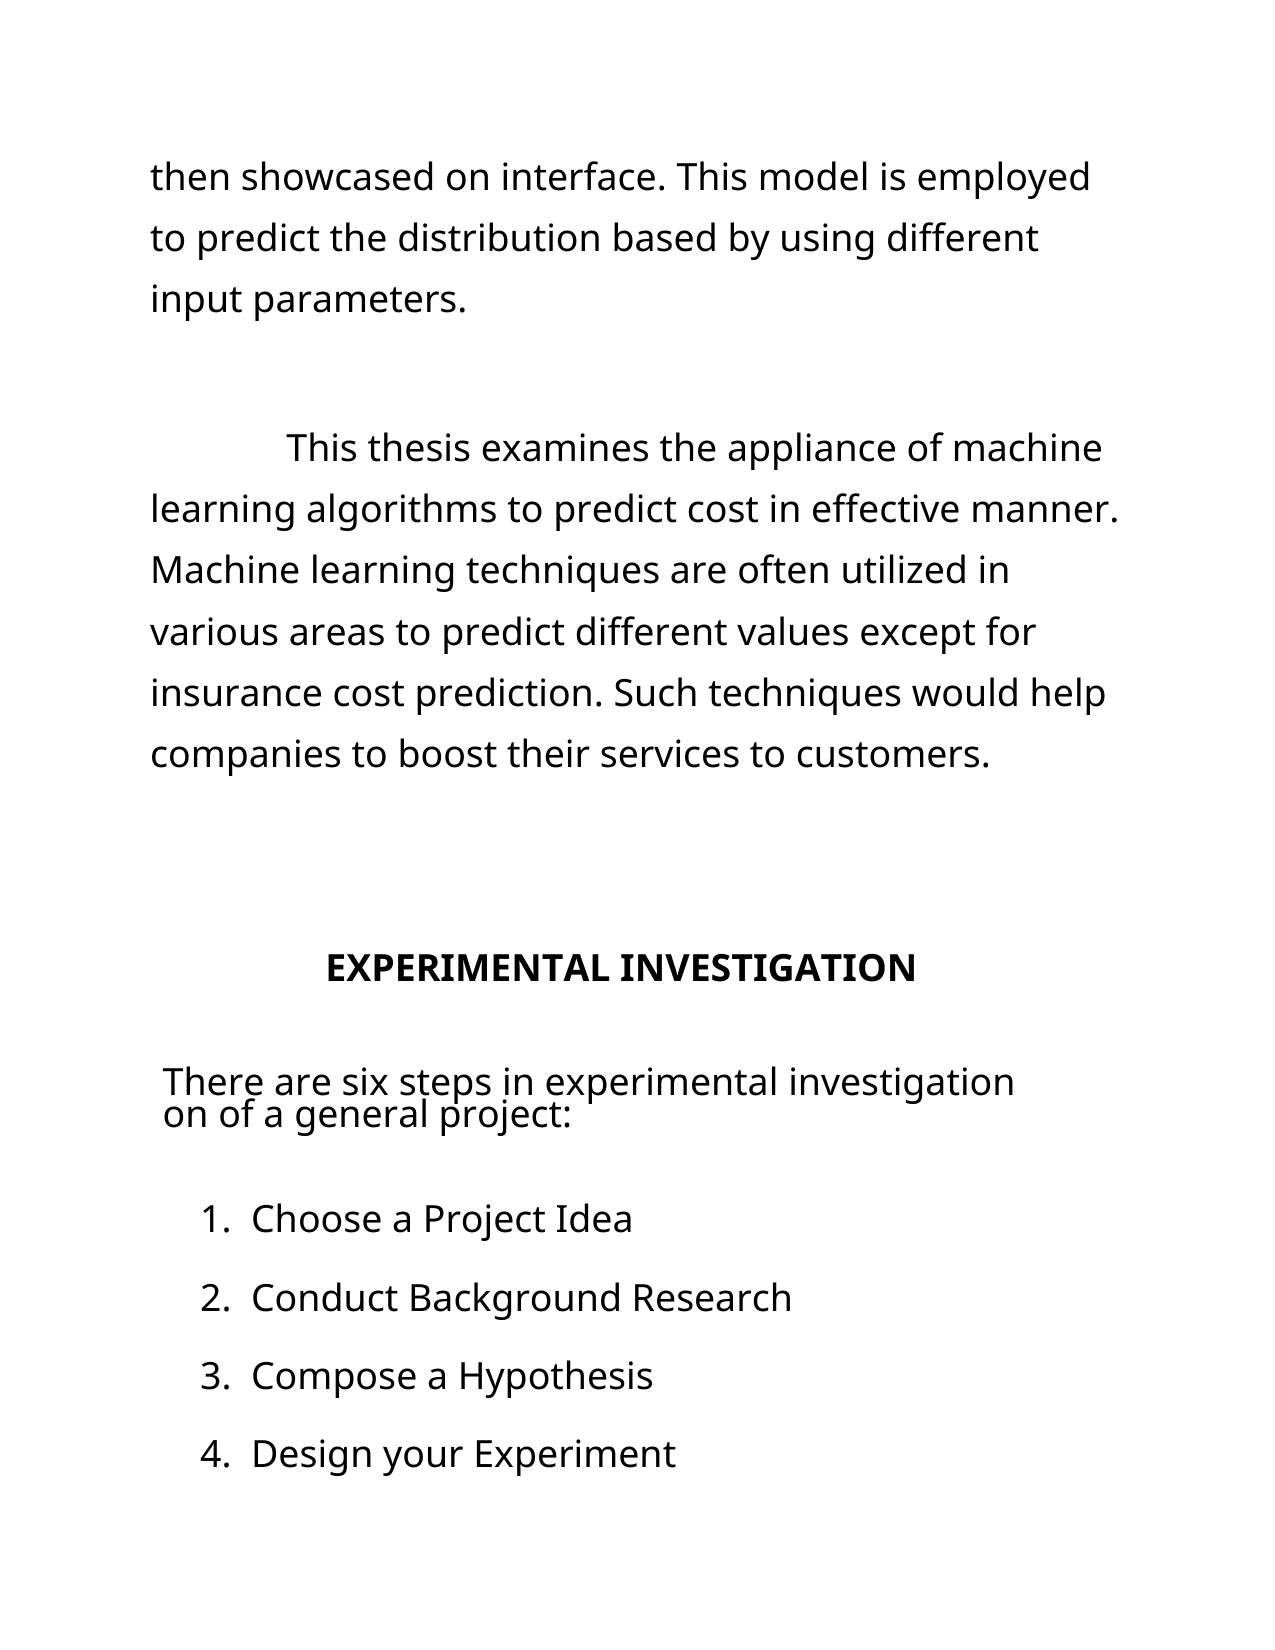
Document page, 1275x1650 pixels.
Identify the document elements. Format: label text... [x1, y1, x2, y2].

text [150, 150, 1125, 364]
text EXPERIMENTAL INVESTIGATION [150, 941, 1125, 992]
text 2. Conduct Background Research [200, 1271, 1125, 1322]
text 1. Choose a Project Idea [200, 1193, 1125, 1244]
text This thesis examines the appliance of machine learning algorithms to predict cost in effective manner. Machine learning techniques are often utilized in various areas to predict different values except for insurance cost prediction. Such techniques would help companies to boost their services to customers. [150, 421, 1125, 778]
text There are six steps in experimental investigation on of a general project: [162, 1068, 1047, 1138]
text 4. Design your Experiment [200, 1427, 1125, 1478]
text 3. Compose a Hypothesis [200, 1349, 1125, 1400]
